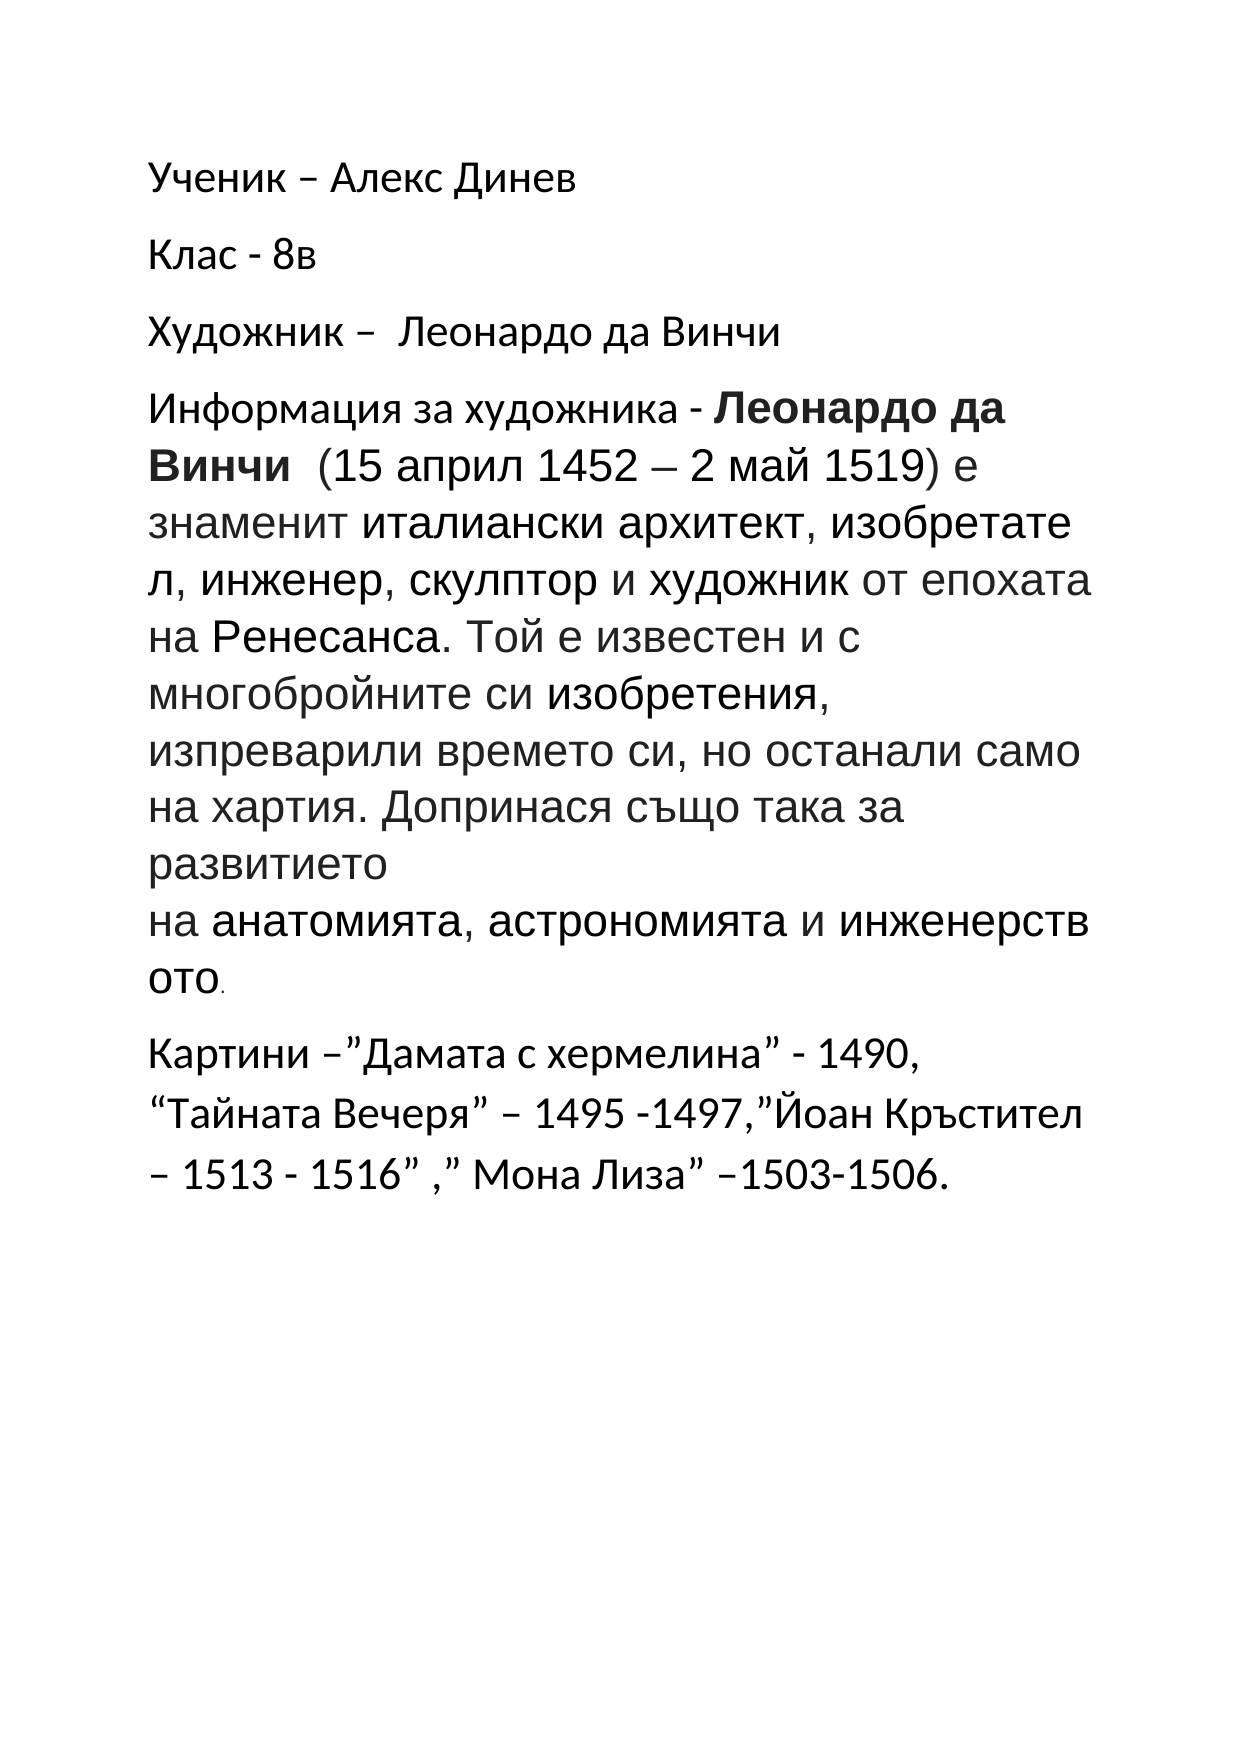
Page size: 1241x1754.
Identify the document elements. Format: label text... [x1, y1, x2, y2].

text Художник – Леонардо да Винчи [148, 302, 1093, 357]
text Ученик – Алекс Динев [148, 148, 1093, 203]
text Клас - 8в [148, 224, 1093, 281]
text Картини –”Дамата с хермелина” - 1490, “Тайната Вечеря” – 1495 -1497,”Йоан Кръстител – 1513 - 1516” ,” Мона Лиза” –1503-1506. [148, 1024, 1093, 1201]
text Информация за художника - Леонардо да Винчи (15 април 1452 – 2 май 1519) е знаменит италиански архитект, изобретател, инженер, скулптор и художник от епохата на Ренесанса. Той е известен и с многобройните си изобретения, изпреварили времето си, но останали само на хартия. Допринася също така за развитието на анатомията, астрономията и инженерството. [148, 378, 1093, 1003]
